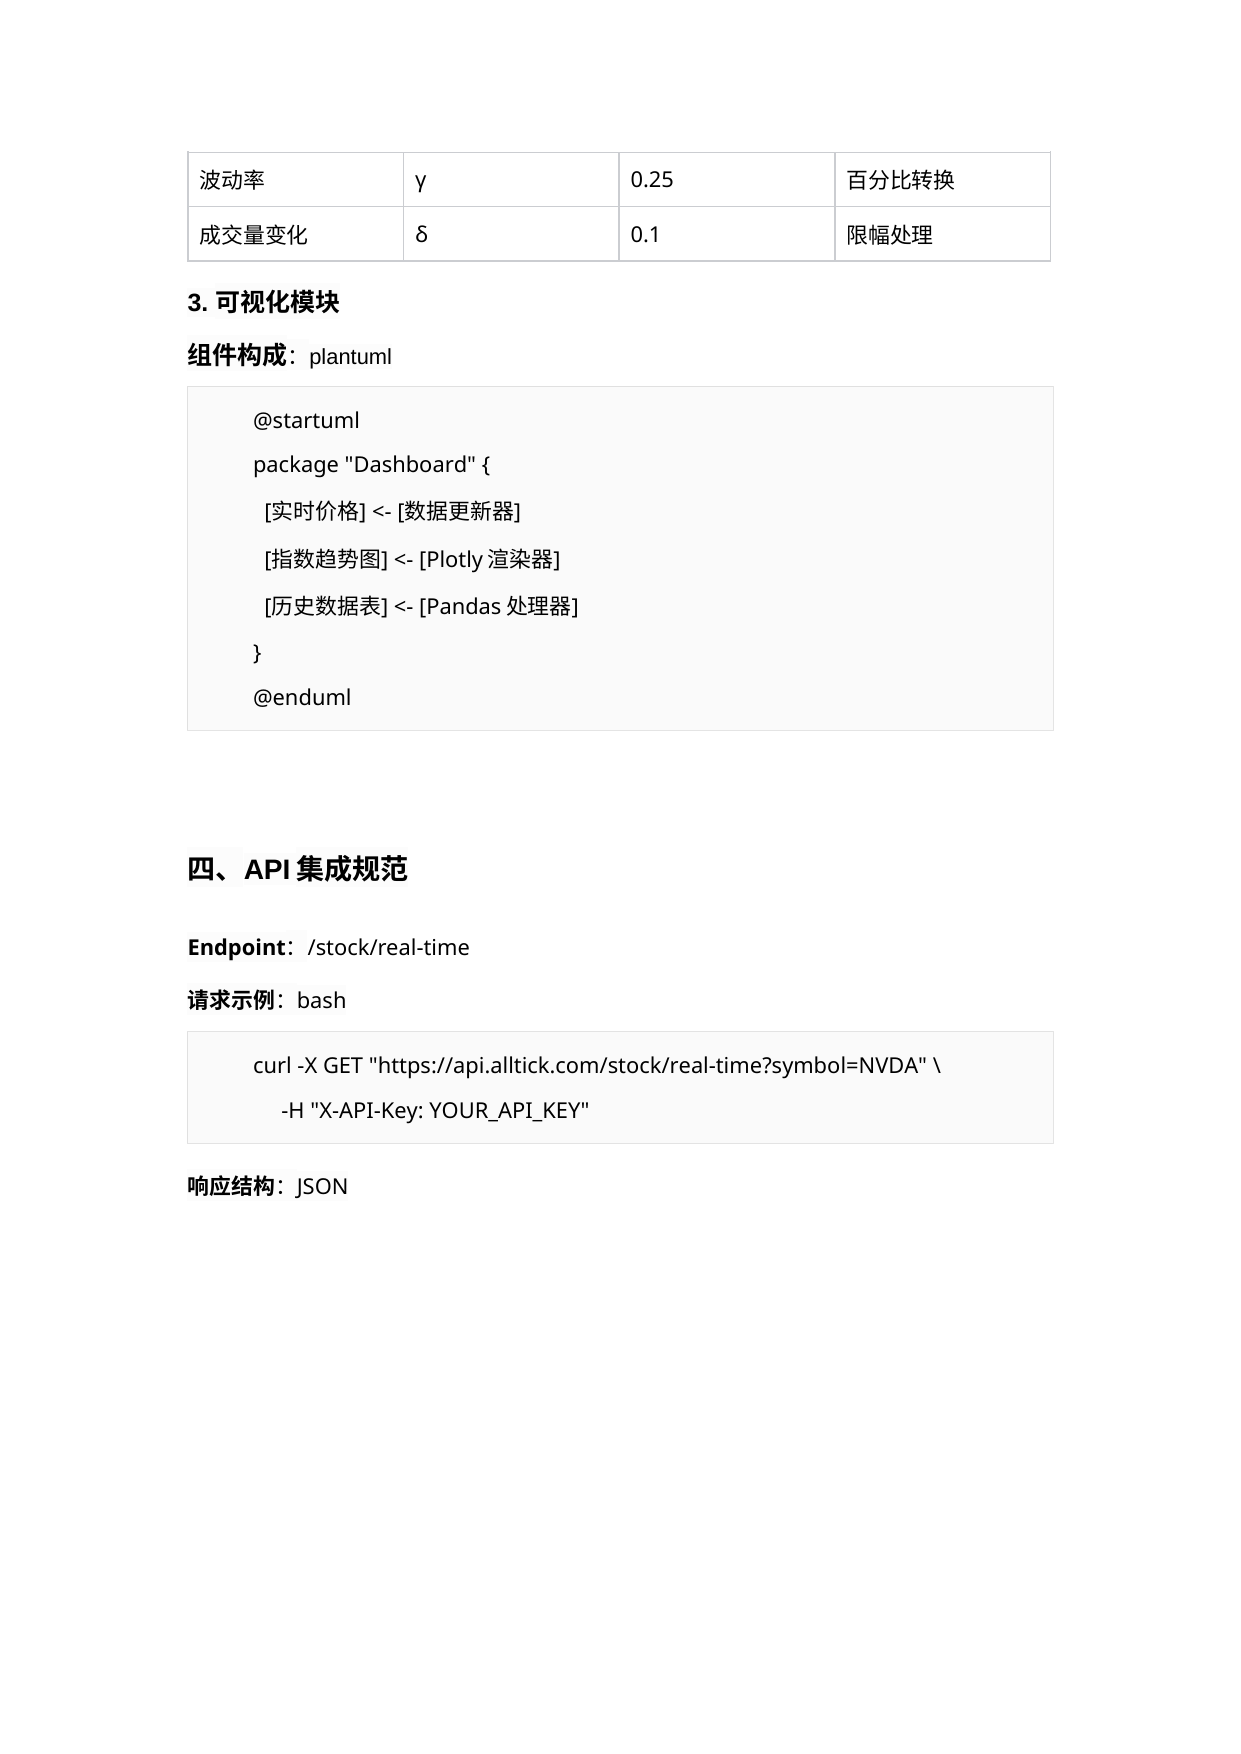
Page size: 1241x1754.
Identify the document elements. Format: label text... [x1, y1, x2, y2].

table_cell γ [404, 153, 618, 206]
text Endpoint：/stock/real-time [187, 926, 1053, 966]
table_cell 波动率 [189, 153, 403, 206]
text 请求示例：bash [187, 979, 1053, 1019]
text 组件构成：plantuml [187, 333, 1053, 373]
table_cell 成交量变化 [189, 207, 403, 260]
subtitle 3. 可视化模块 [187, 280, 1053, 321]
text 响应结构：JSON [187, 1165, 1053, 1205]
table_cell 限幅处理 [836, 207, 1050, 260]
table_cell 0.1 [620, 207, 834, 260]
table_cell 0.25 [620, 153, 834, 206]
table_cell 百分比转换 [836, 153, 1050, 206]
table_cell δ [404, 207, 618, 260]
subtitle 四、API集成规范 [187, 827, 1053, 907]
